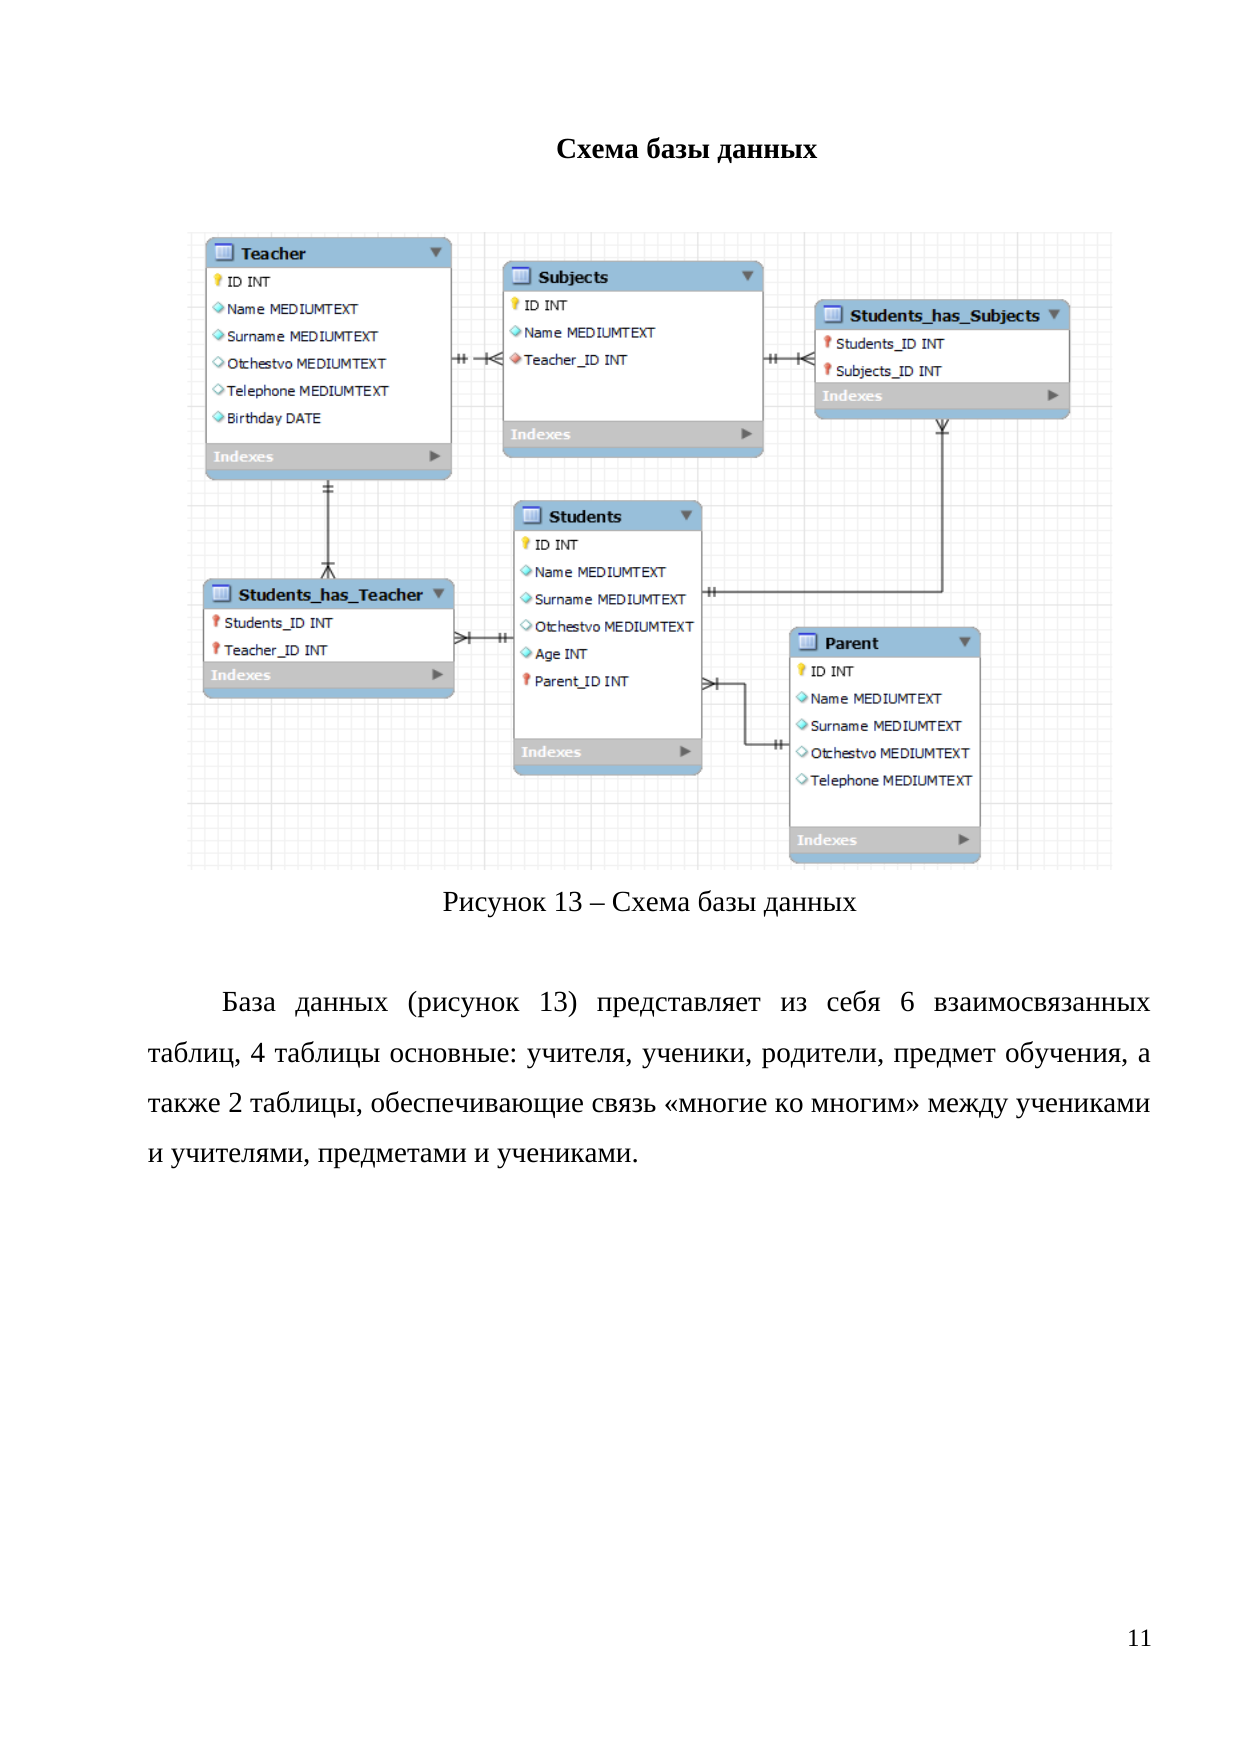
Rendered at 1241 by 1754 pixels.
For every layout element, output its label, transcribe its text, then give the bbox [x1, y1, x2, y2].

text База данных (рисунок 13) представляет из себя 6 взаимосвязанных таблиц, 4 таблицы основные: учителя, ученики, родители, предмет обучения, а также 2 таблицы, обеспечивающие связь «многие ко многим» между учениками и учителями, предметами и учениками. [148, 984, 1152, 1169]
text Рисунок 13 – Схема базы данных [148, 884, 1152, 917]
picture [187, 232, 1113, 870]
text Схема базы данных [148, 131, 1152, 165]
